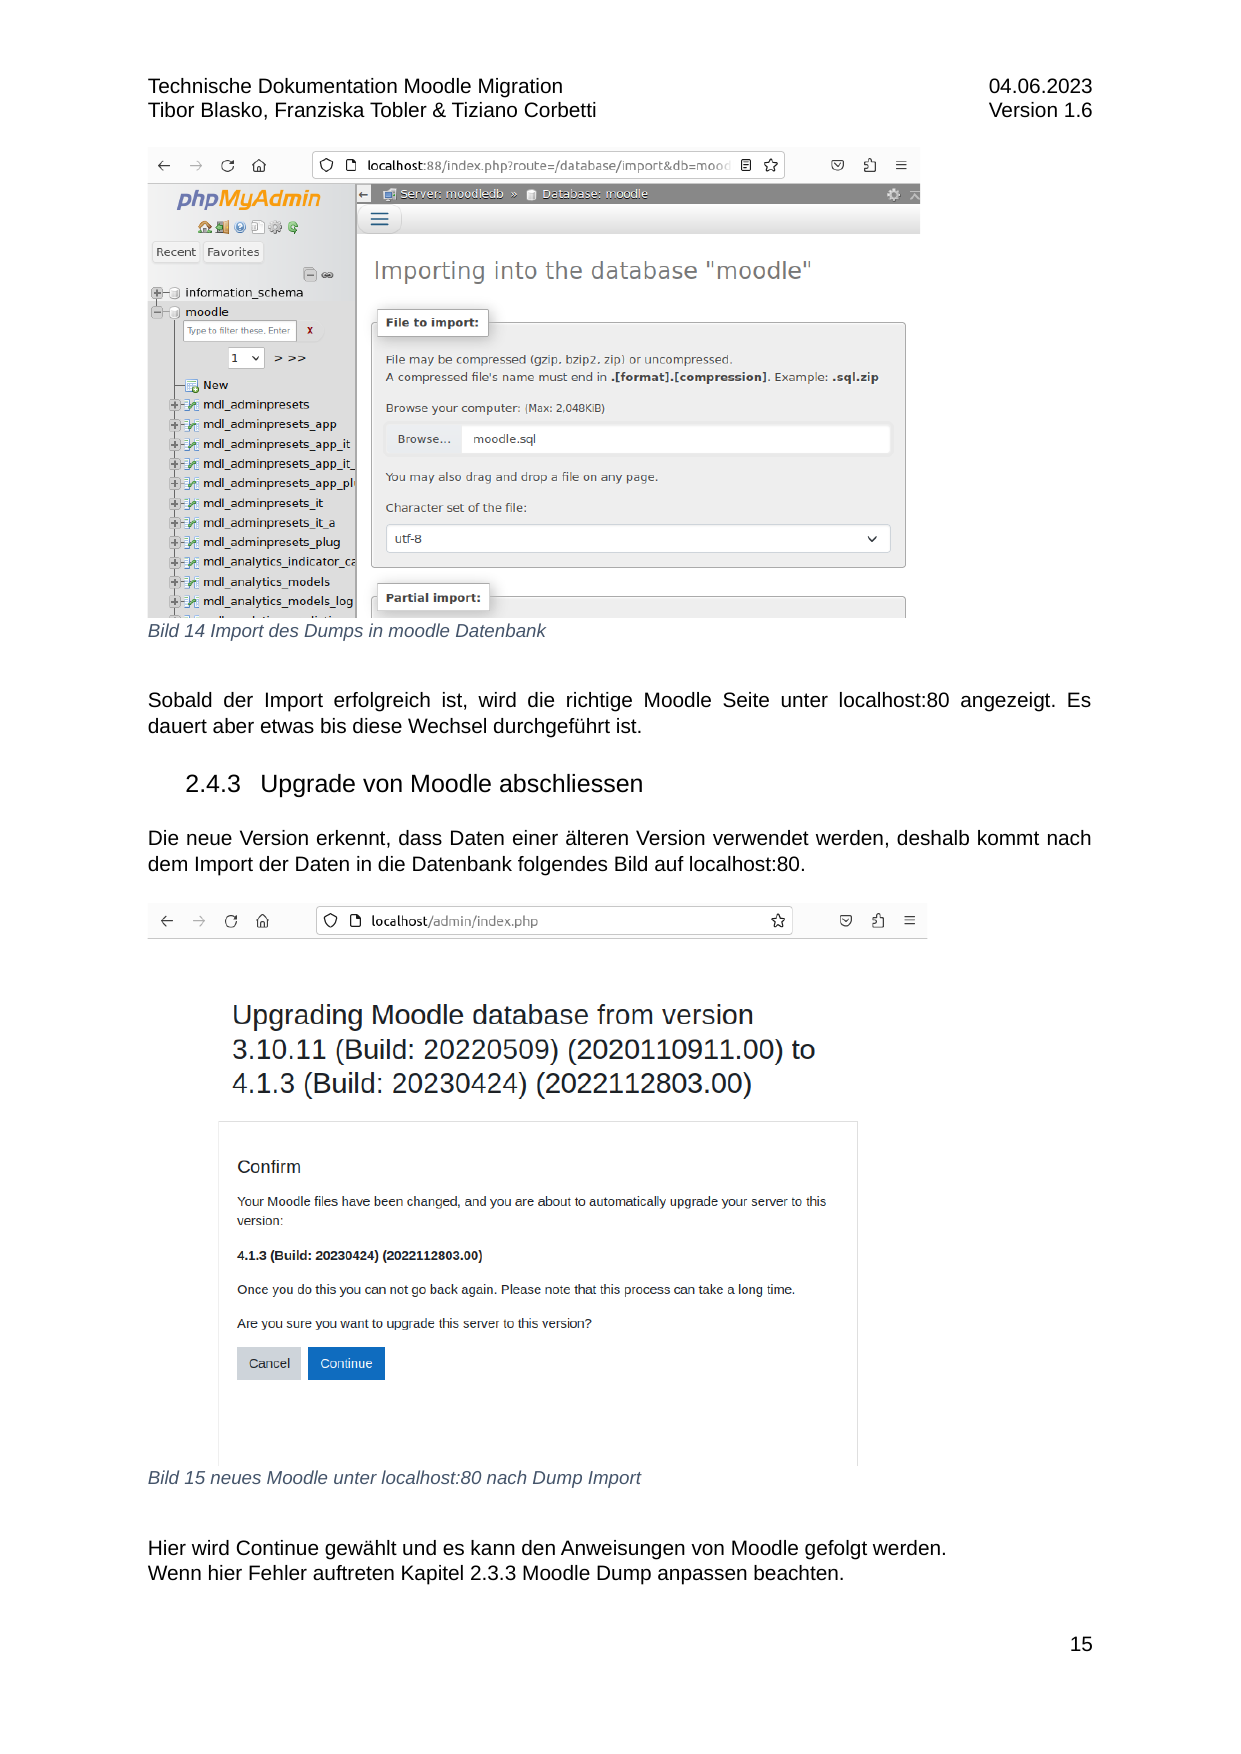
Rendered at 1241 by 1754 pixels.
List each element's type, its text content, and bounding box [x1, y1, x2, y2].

text Sobald der Import erfolgreich ist, wird die richtige Moodle Seite unter localhost:80 angezeigt. Es dauert aber etwas bis diese Wechsel durchgeführt ist. [148, 688, 1093, 737]
text Wenn hier Fehler auftreten Kapitel 2.3.3 Moodle Dump anpassen beachten. [148, 1561, 1093, 1585]
text Hier wird Continue gewählt und es kann den Anweisungen von Moodle gefolgt werden. [148, 1535, 1093, 1559]
text Bild 15 neues Moodle unter localhost:80 nach Dump Import [148, 1467, 1093, 1489]
text Die neue Version erkennt, dass Daten einer älteren Version verwendet werden, deshalb kommt nach dem Import der Daten in die Datenbank folgendes Bild auf localhost:80. [148, 826, 1093, 876]
picture [147, 147, 921, 618]
subtitle Upgrade von Moodle abschliessen [185, 769, 1093, 798]
picture [147, 903, 928, 1466]
text Bild 14 Import des Dumps in moodle Datenbank [148, 619, 1093, 641]
